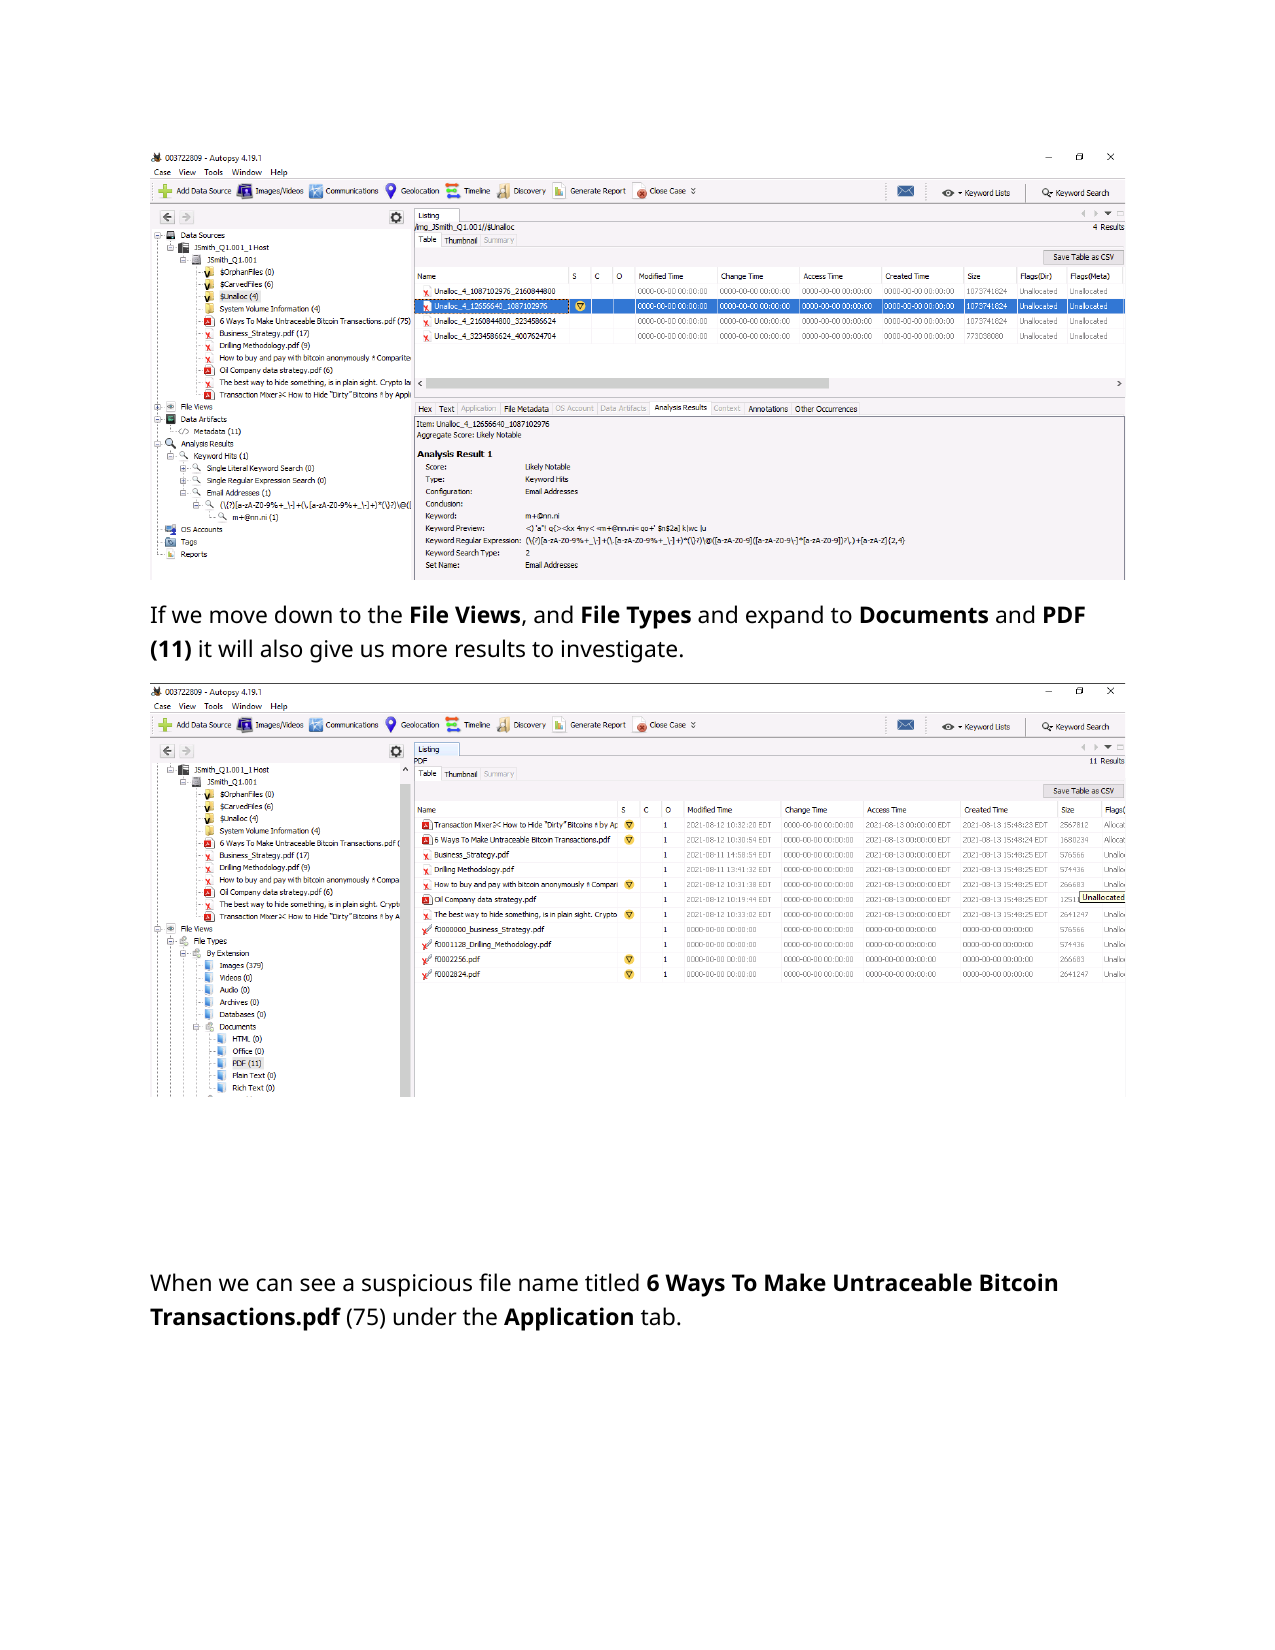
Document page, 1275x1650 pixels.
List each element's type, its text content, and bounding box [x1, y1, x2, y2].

picture [150, 150, 1125, 580]
picture [150, 683, 1125, 1097]
text If we move down to the File Views, and File Types and expand to Documents and PDF (11) it will also give us more results to investigate. [150, 599, 1125, 664]
text When we can see a suspicious file name titled 6 Ways To Make Untraceable Bitcoin Transactions.pdf (75) under the Application tab. [150, 1267, 1125, 1332]
